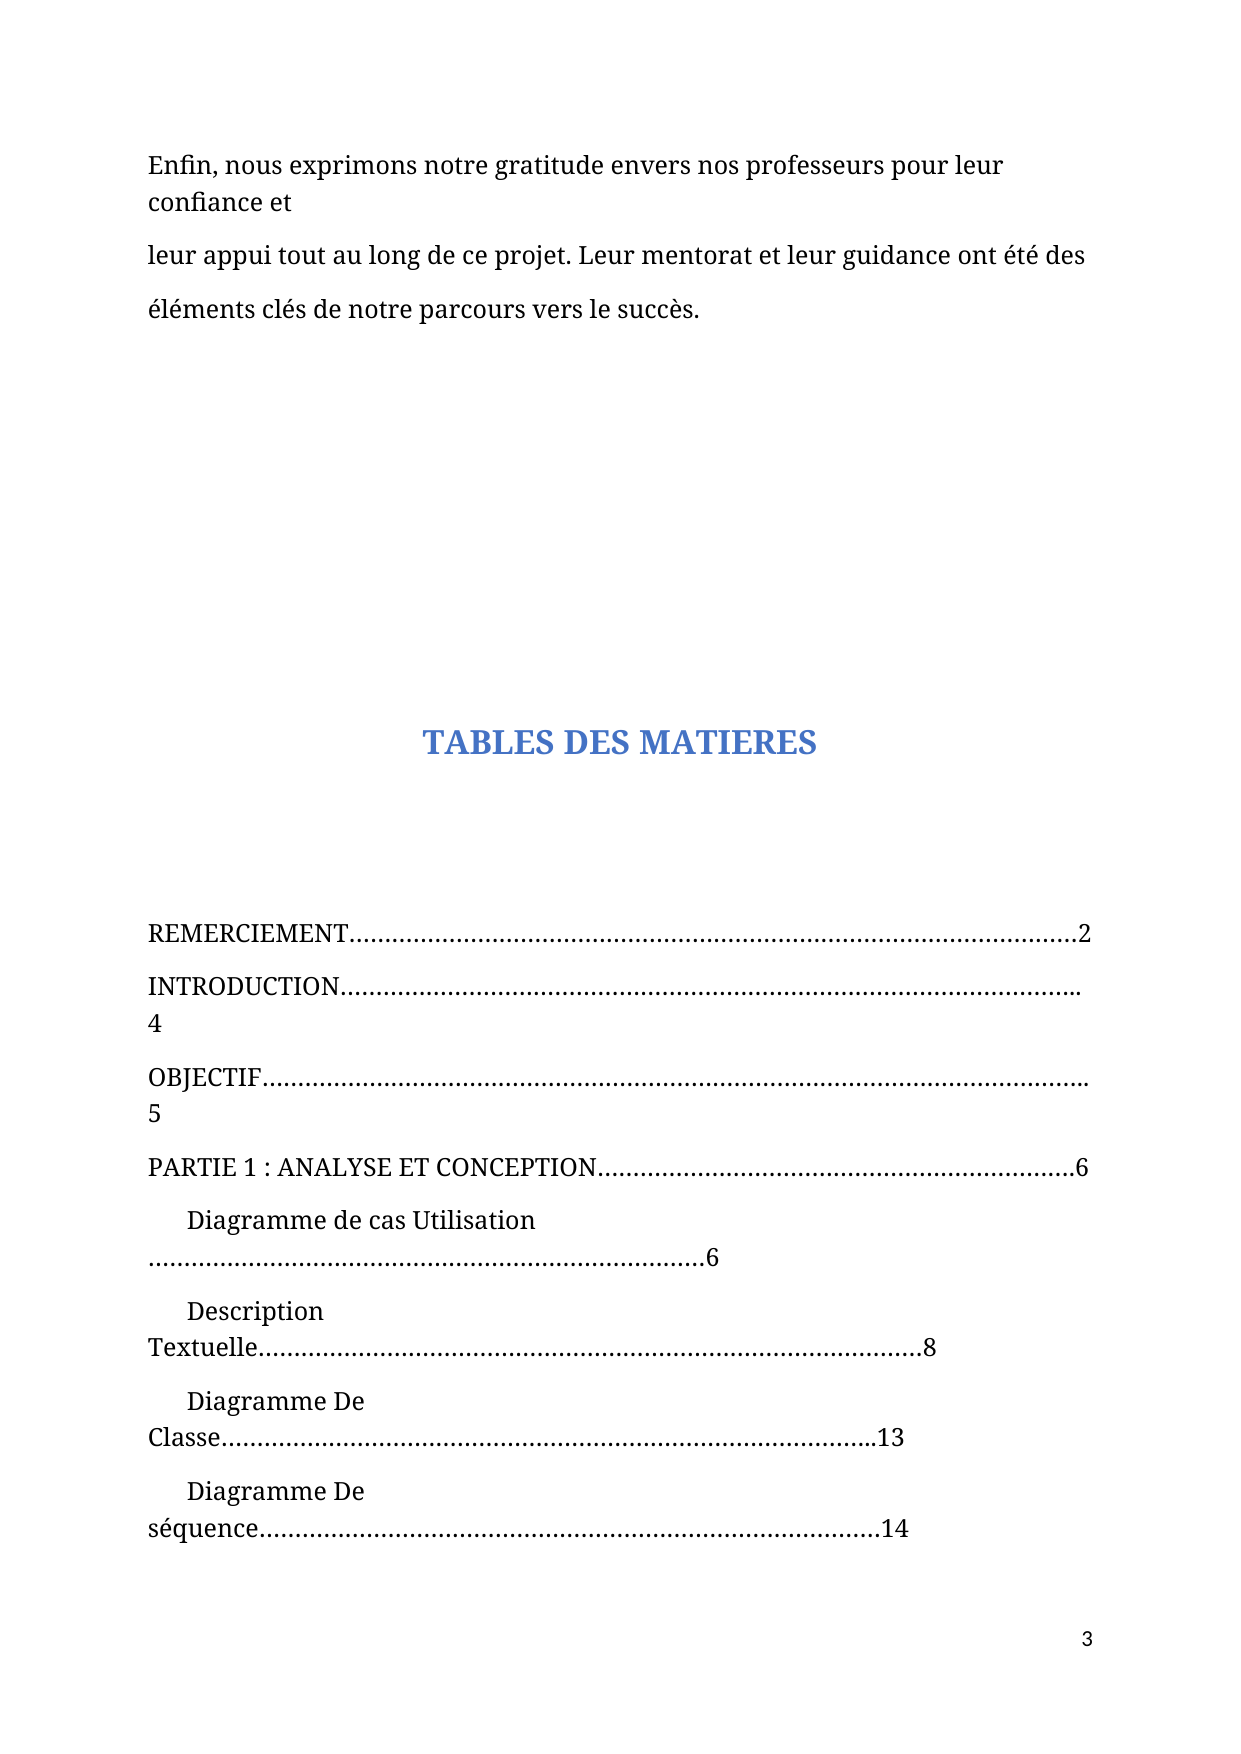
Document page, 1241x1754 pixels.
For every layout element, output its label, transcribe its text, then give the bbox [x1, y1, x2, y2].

text Enfin, nous exprimons notre gratitude envers nos professeurs pour leur confiance et [148, 148, 1093, 218]
text OBJECTIF……………………………………………………………………………………………………..5 [148, 1059, 1093, 1130]
text Diagramme De Classe………………………………………………………………………………..13 [148, 1383, 1093, 1454]
text leur appui tout au long de ce projet. Leur mentorat et leur guidance ont été des [148, 238, 1093, 272]
text REMERCIEMENT…………………………………………………………………………………………2 [148, 916, 1093, 950]
text éléments clés de notre parcours vers le succès. [148, 291, 1093, 325]
text Diagramme de cas Utilisation ……………………………………………………………………6 [148, 1203, 1093, 1274]
text INTRODUCTION…………………………………………………………………………………………..4 [148, 969, 1093, 1040]
text PARTIE 1 : ANALYSE ET CONCEPTION………………………………………………………….6 [148, 1149, 1093, 1183]
text Diagramme De séquence……………………………………………………………………………14 [148, 1473, 1093, 1544]
text Description Textuelle…………………………………………………………………………………8 [148, 1293, 1093, 1364]
text TABLES DES MATIERES [148, 719, 1093, 764]
